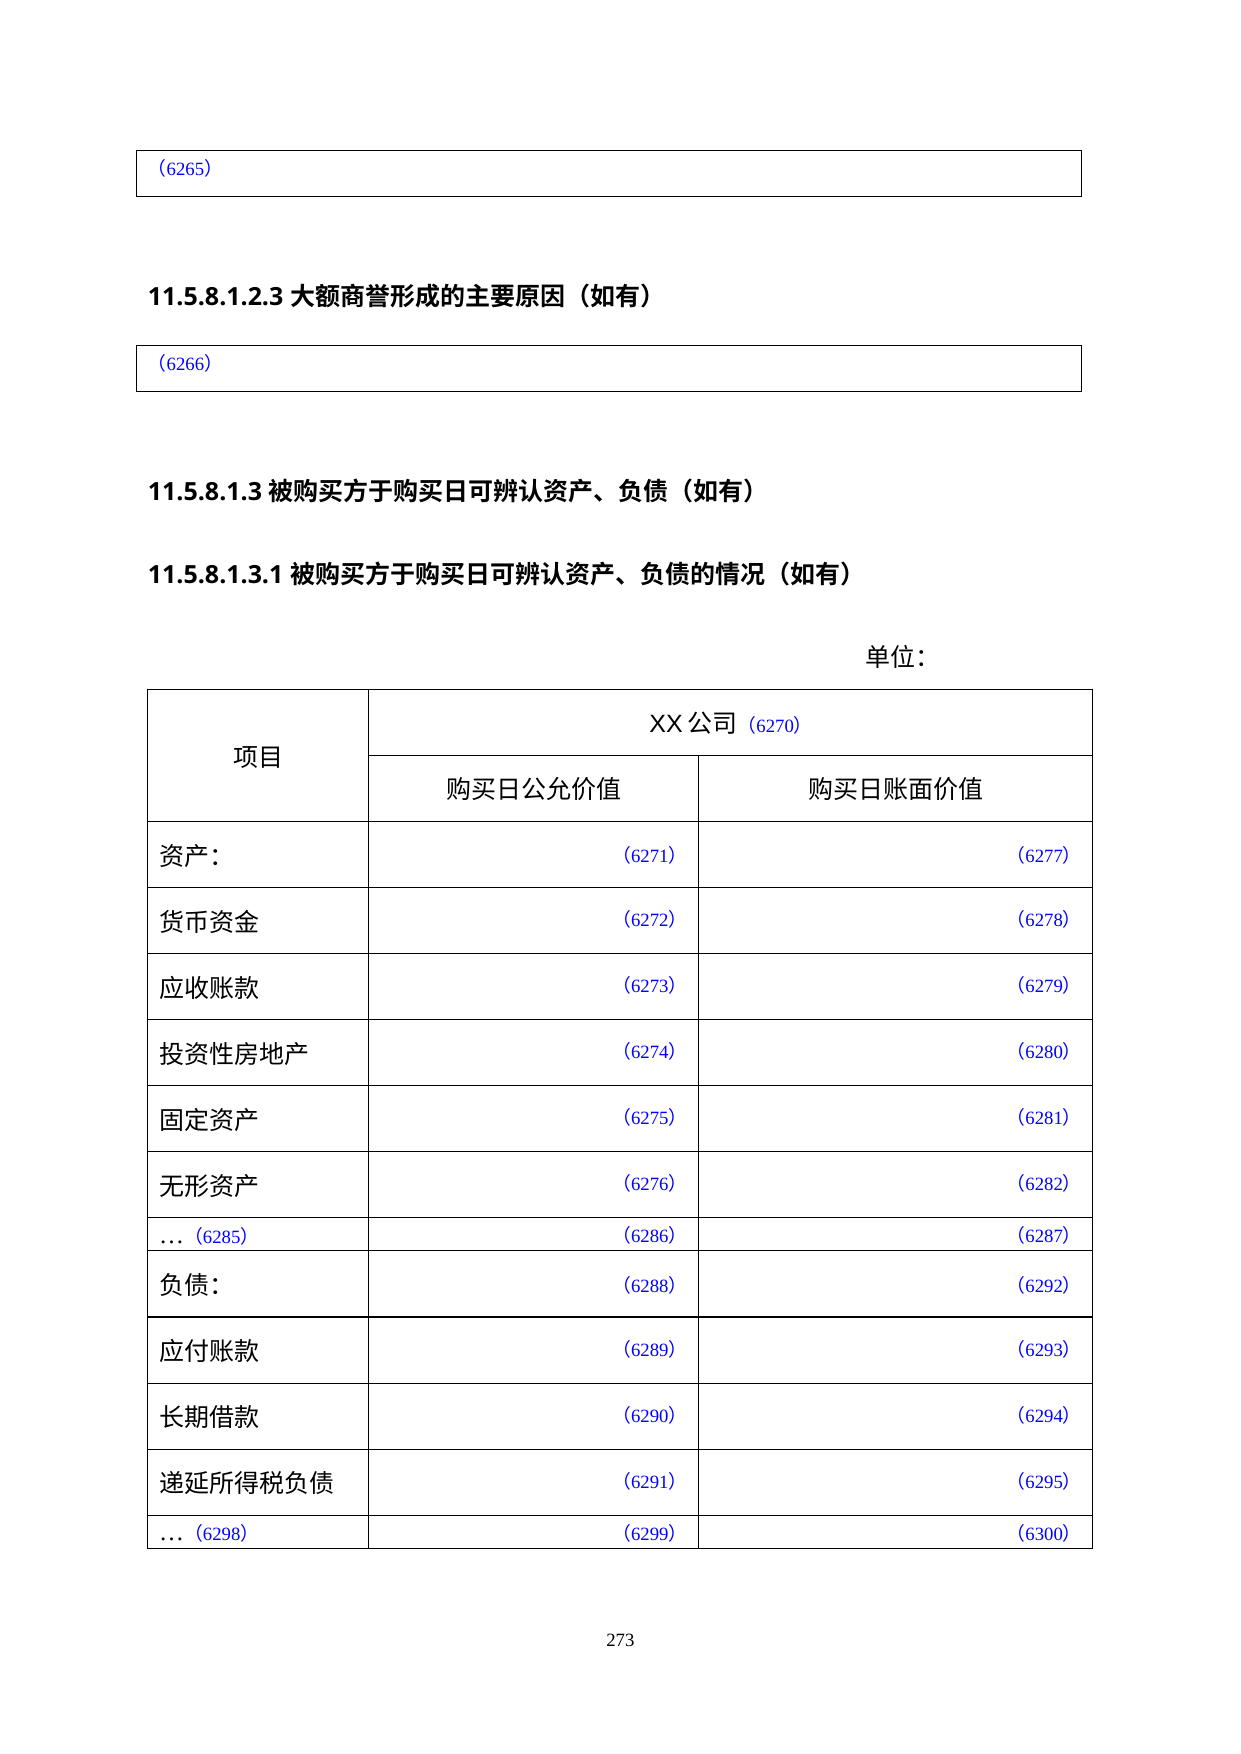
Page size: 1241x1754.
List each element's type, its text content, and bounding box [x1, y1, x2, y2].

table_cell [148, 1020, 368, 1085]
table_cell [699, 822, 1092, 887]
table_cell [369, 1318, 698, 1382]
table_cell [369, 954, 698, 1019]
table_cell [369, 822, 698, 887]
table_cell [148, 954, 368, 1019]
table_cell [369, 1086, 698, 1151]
text 11.5.8.1.2.3 大额商誉形成的主要原因（如有） [148, 262, 1092, 327]
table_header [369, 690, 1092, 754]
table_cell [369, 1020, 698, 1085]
text 11.5.8.1.3.1 被购买方于购买日可辨认资产、负债的情况（如有） [148, 540, 1092, 605]
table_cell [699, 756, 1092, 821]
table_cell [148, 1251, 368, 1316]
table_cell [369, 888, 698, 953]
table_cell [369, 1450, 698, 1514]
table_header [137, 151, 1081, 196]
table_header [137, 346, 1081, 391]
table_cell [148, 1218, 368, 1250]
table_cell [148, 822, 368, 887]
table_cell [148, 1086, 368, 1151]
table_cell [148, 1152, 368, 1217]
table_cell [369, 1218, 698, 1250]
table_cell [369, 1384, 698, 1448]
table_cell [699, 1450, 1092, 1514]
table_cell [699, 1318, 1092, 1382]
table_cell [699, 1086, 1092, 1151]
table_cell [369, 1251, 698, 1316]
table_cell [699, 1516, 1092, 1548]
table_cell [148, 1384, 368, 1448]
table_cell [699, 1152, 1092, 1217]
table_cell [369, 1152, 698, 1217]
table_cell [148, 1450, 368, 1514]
text 单位： [148, 623, 940, 688]
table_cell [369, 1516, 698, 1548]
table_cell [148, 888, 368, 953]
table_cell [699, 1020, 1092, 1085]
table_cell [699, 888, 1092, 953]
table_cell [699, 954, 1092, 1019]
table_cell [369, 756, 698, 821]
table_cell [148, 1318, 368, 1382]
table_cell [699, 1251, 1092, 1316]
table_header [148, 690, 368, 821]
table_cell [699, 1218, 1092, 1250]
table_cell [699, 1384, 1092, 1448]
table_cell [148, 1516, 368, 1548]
text 11.5.8.1.3 被购买方于购买日可辨认资产、负债（如有） [148, 457, 1092, 522]
